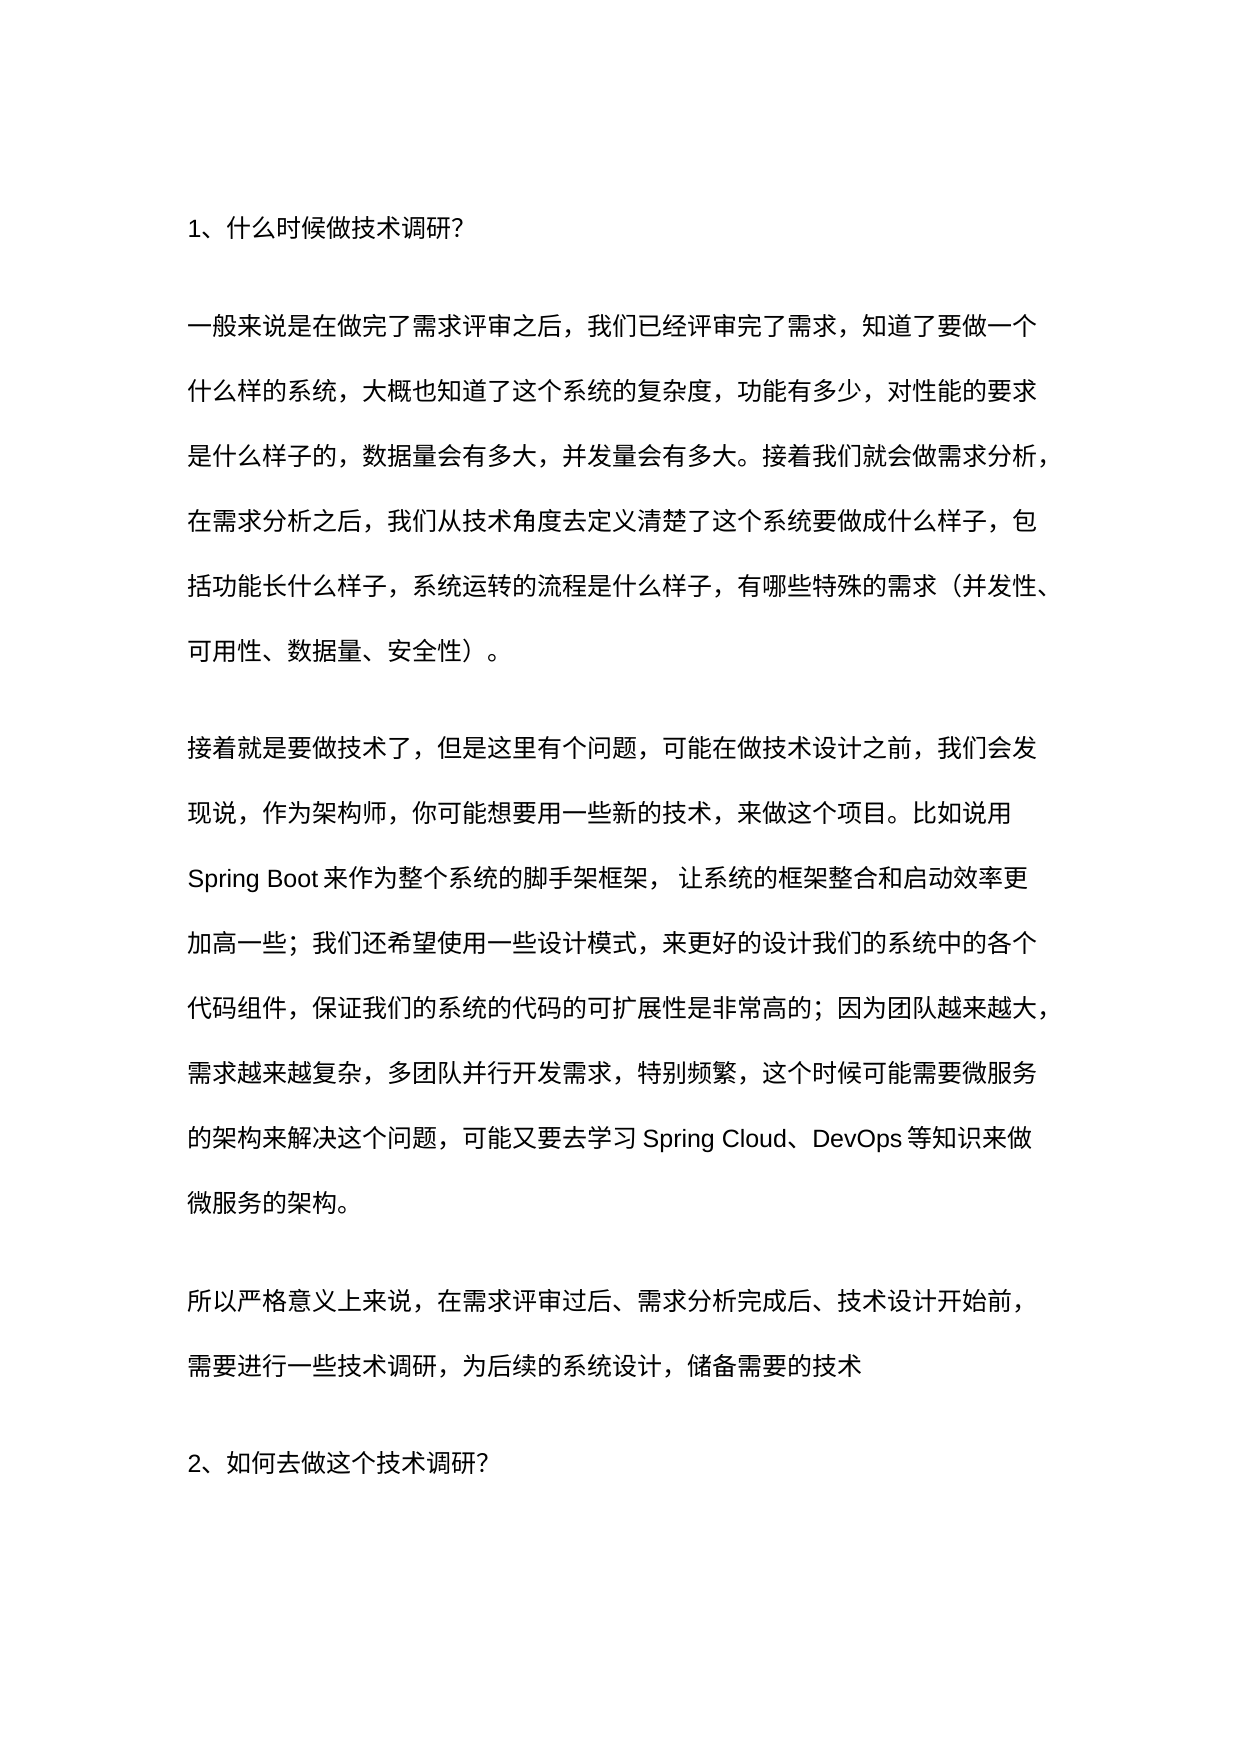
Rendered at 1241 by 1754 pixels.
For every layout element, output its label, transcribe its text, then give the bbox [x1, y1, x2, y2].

text 一般来说是在做完了需求评审之后，我们已经评审完了需求，知道了要做一个什么样的系统，大概也知道了这个系统的复杂度，功能有多少，对性能的要求是什么样子的，数据量会有多大，并发量会有多大。接着我们就会做需求分析，在需求分析之后，我们从技术角度去定义清楚了这个系统要做成什么样子，包括功能长什么样子，系统运转的流程是什么样子，有哪些特殊的需求（并发性、可用性、数据量、安全性）。 [187, 292, 1053, 682]
text 接着就是要做技术了，但是这里有个问题，可能在做技术设计之前，我们会发现说，作为架构师，你可能想要用一些新的技术，来做这个项目。比如说用Spring Boot来作为整个系统的脚手架框架， 让系统的框架整合和启动效率更加高一些；我们还希望使用一些设计模式，来更好的设计我们的系统中的各个代码组件，保证我们的系统的代码的可扩展性是非常高的；因为团队越来越大，需求越来越复杂，多团队并行开发需求，特别频繁，这个时候可能需要微服务的架构来解决这个问题，可能又要去学习Spring Cloud、DevOps等知识来做微服务的架构。 [187, 714, 1053, 1234]
text 1、什么时候做技术调研？ [187, 162, 1053, 259]
text 2、如何去做这个技术调研？ [187, 1429, 1053, 1494]
text 所以严格意义上来说，在需求评审过后、需求分析完成后、技术设计开始前，需要进行一些技术调研，为后续的系统设计，储备需要的技术 [187, 1267, 1053, 1397]
